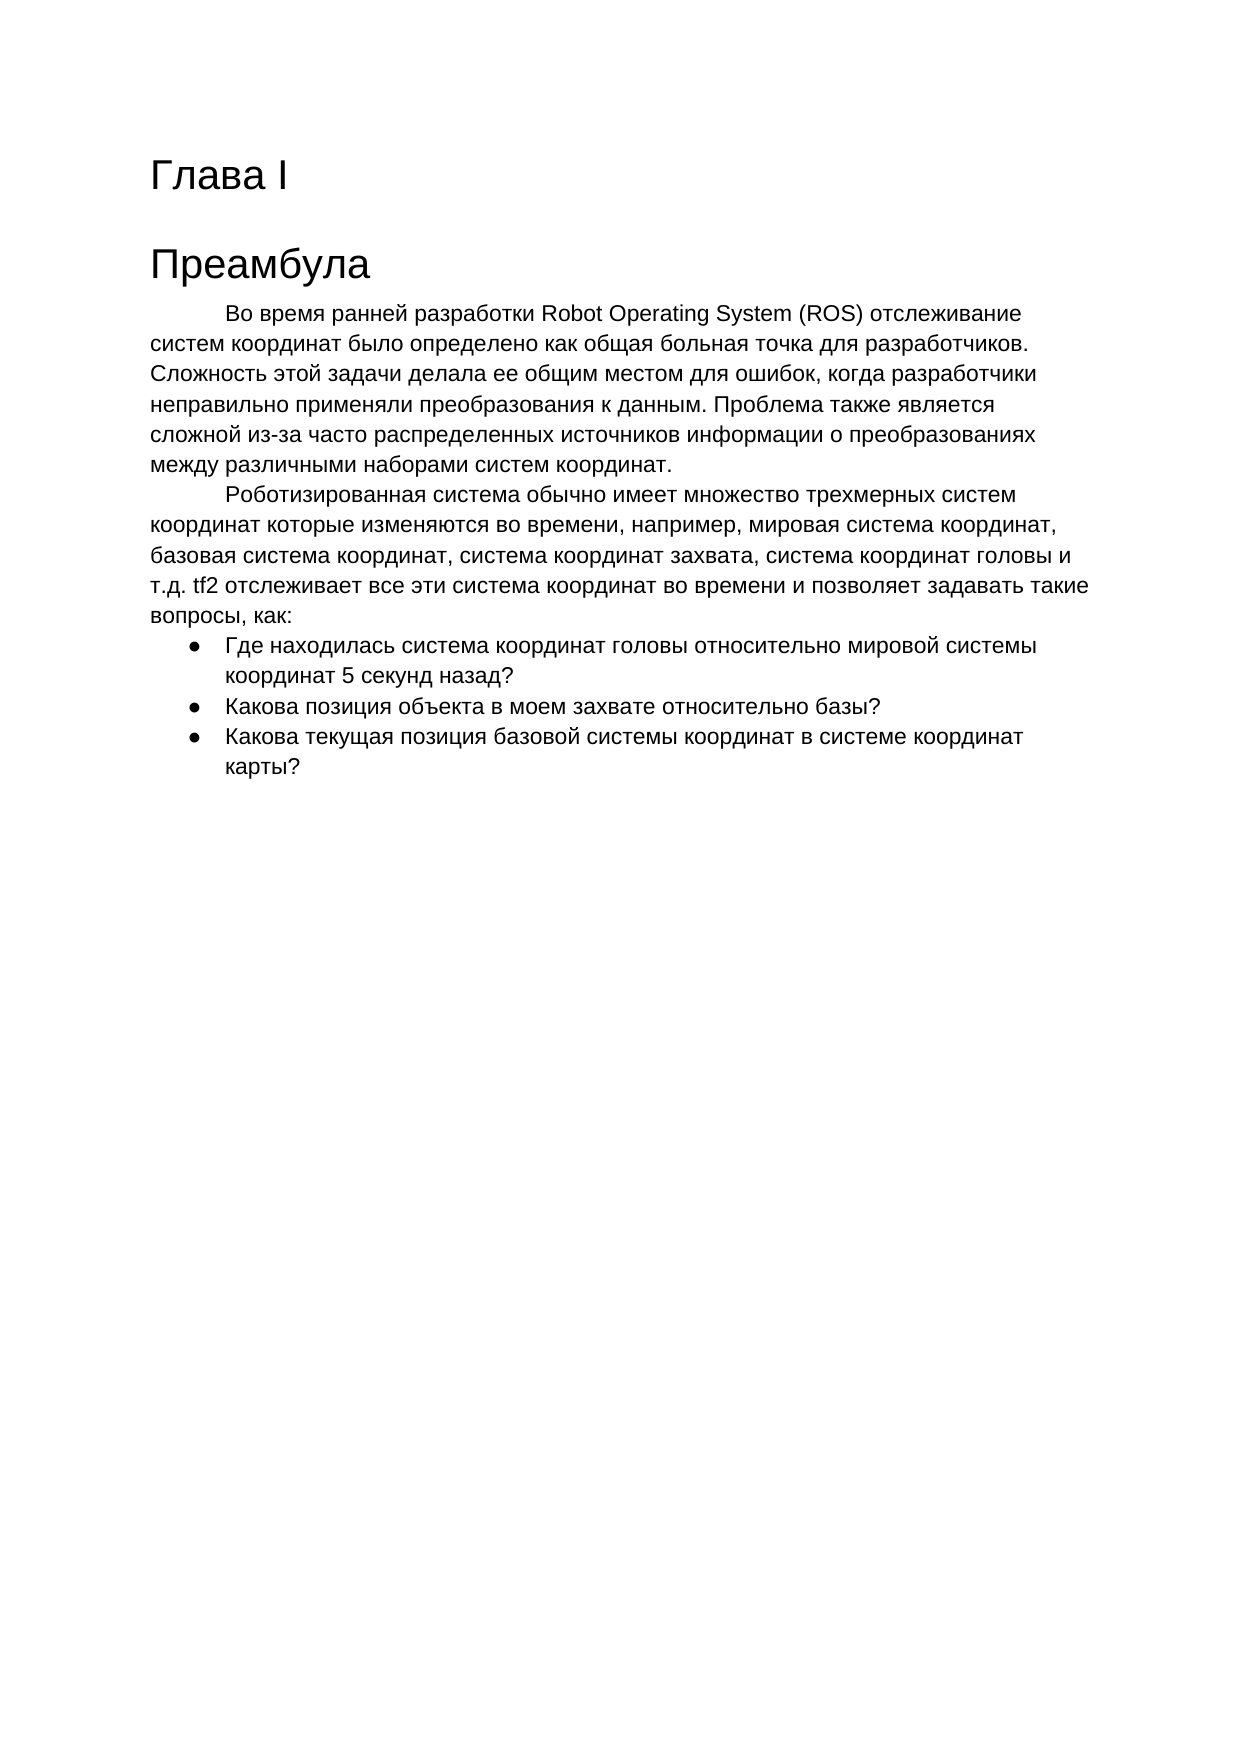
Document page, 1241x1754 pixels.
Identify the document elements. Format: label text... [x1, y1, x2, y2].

text Во время ранней разработки Robot Operating System (ROS) отслеживание систем координат было определено как общая больная точка для разработчиков. Сложность этой задачи делала ее общим местом для ошибок, когда разработчики неправильно применяли преобразования к данным. Проблема также является сложной из-за часто распределенных источников информации о преобразованиях между различными наборами систем координат. [150, 300, 1090, 477]
list Где находилась система координат головы относительно мировой системы координат 5 секунд назад? [187, 632, 1090, 689]
subtitle Глава I [150, 150, 1090, 198]
text Роботизированная система обычно имеет множество трехмерных систем координат которые изменяются во времени, например, мировая система координат, базовая система координат, система координат захвата, система координат головы и т.д. tf2 отслеживает все эти система координат во времени и позволяет задавать такие вопросы, как: [150, 481, 1090, 628]
list Какова текущая позиция базовой системы координат в системе координат карты? [187, 723, 1090, 779]
subtitle Преамбула [150, 239, 1090, 287]
list Какова позиция объекта в моем захвате относительно базы? [187, 693, 1090, 719]
